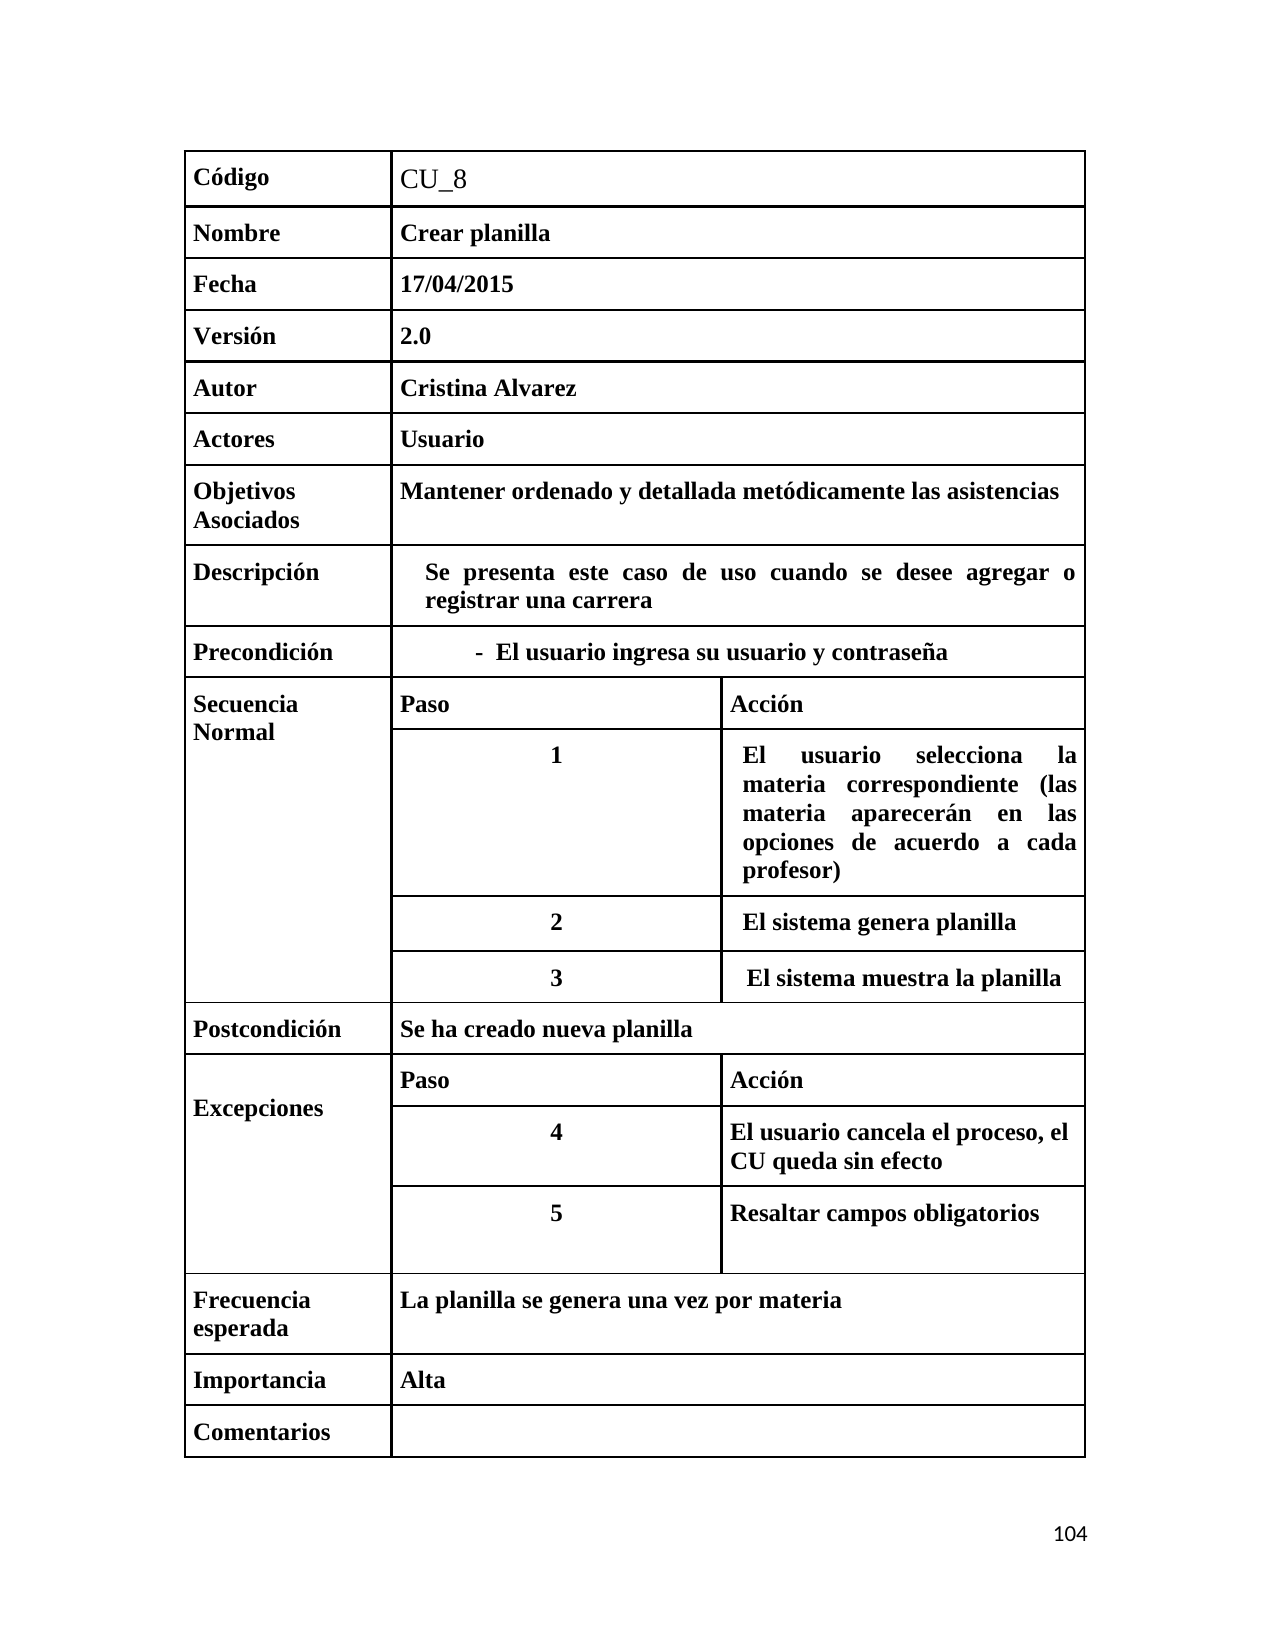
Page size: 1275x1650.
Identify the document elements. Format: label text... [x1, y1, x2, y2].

table_cell Paso [393, 678, 720, 728]
table_cell 4 [393, 1107, 720, 1185]
table_header CU_8 [393, 152, 1084, 205]
table_cell 1 [393, 730, 720, 894]
table_cell Excepciones [186, 1055, 390, 1273]
table_cell 3 [393, 952, 720, 1002]
table_cell Nombre [186, 208, 390, 257]
table_cell Autor [186, 363, 390, 412]
table_cell Resaltar campos obligatorios [723, 1187, 1084, 1273]
table_cell Objetivos Asociados [186, 466, 390, 544]
table_cell - El usuario ingresa su usuario y contraseña [393, 627, 1084, 676]
table_cell Comentarios [186, 1406, 390, 1456]
table_cell Acción [723, 678, 1084, 728]
table_cell Se presenta este caso de uso cuando se desee agregar o registrar una carrera [393, 546, 1084, 624]
table_cell 17/04/2015 [393, 259, 1084, 309]
table_cell El sistema genera planilla [723, 897, 1084, 950]
table_cell El sistema muestra la planilla [723, 952, 1084, 1002]
table_cell El usuario cancela el proceso, el CU queda sin efecto [723, 1107, 1084, 1185]
table_cell Acción [723, 1055, 1084, 1105]
table_cell Postcondición [186, 1003, 390, 1053]
table_cell Frecuencia esperada [186, 1274, 390, 1353]
table_cell Importancia [186, 1355, 390, 1404]
table_cell Alta [393, 1355, 1084, 1404]
table_cell Secuencia Normal [186, 678, 390, 1002]
table_cell Mantener ordenado y detallada metódicamente las asistencias [393, 466, 1084, 544]
table_cell Fecha [186, 259, 390, 309]
table_cell 2.0 [393, 311, 1084, 360]
table_cell [393, 1406, 1084, 1456]
table_cell Precondición [186, 627, 390, 676]
table_cell Versión [186, 311, 390, 360]
table_cell Usuario [393, 414, 1084, 464]
table_cell 5 [393, 1187, 720, 1273]
table_cell Cristina Alvarez [393, 363, 1084, 412]
table_cell Descripción [186, 546, 390, 624]
table_cell Actores [186, 414, 390, 464]
table_cell Paso [393, 1055, 720, 1105]
table_cell El usuario selecciona la materia correspondiente (las materia aparecerán en las opciones de acuerdo a cada profesor) [723, 730, 1084, 894]
table_cell Crear planilla [393, 208, 1084, 257]
table_header Código [186, 152, 390, 205]
table_cell La planilla se genera una vez por materia [393, 1274, 1084, 1353]
table_cell Se ha creado nueva planilla [393, 1003, 1084, 1053]
table_cell 2 [393, 897, 720, 950]
